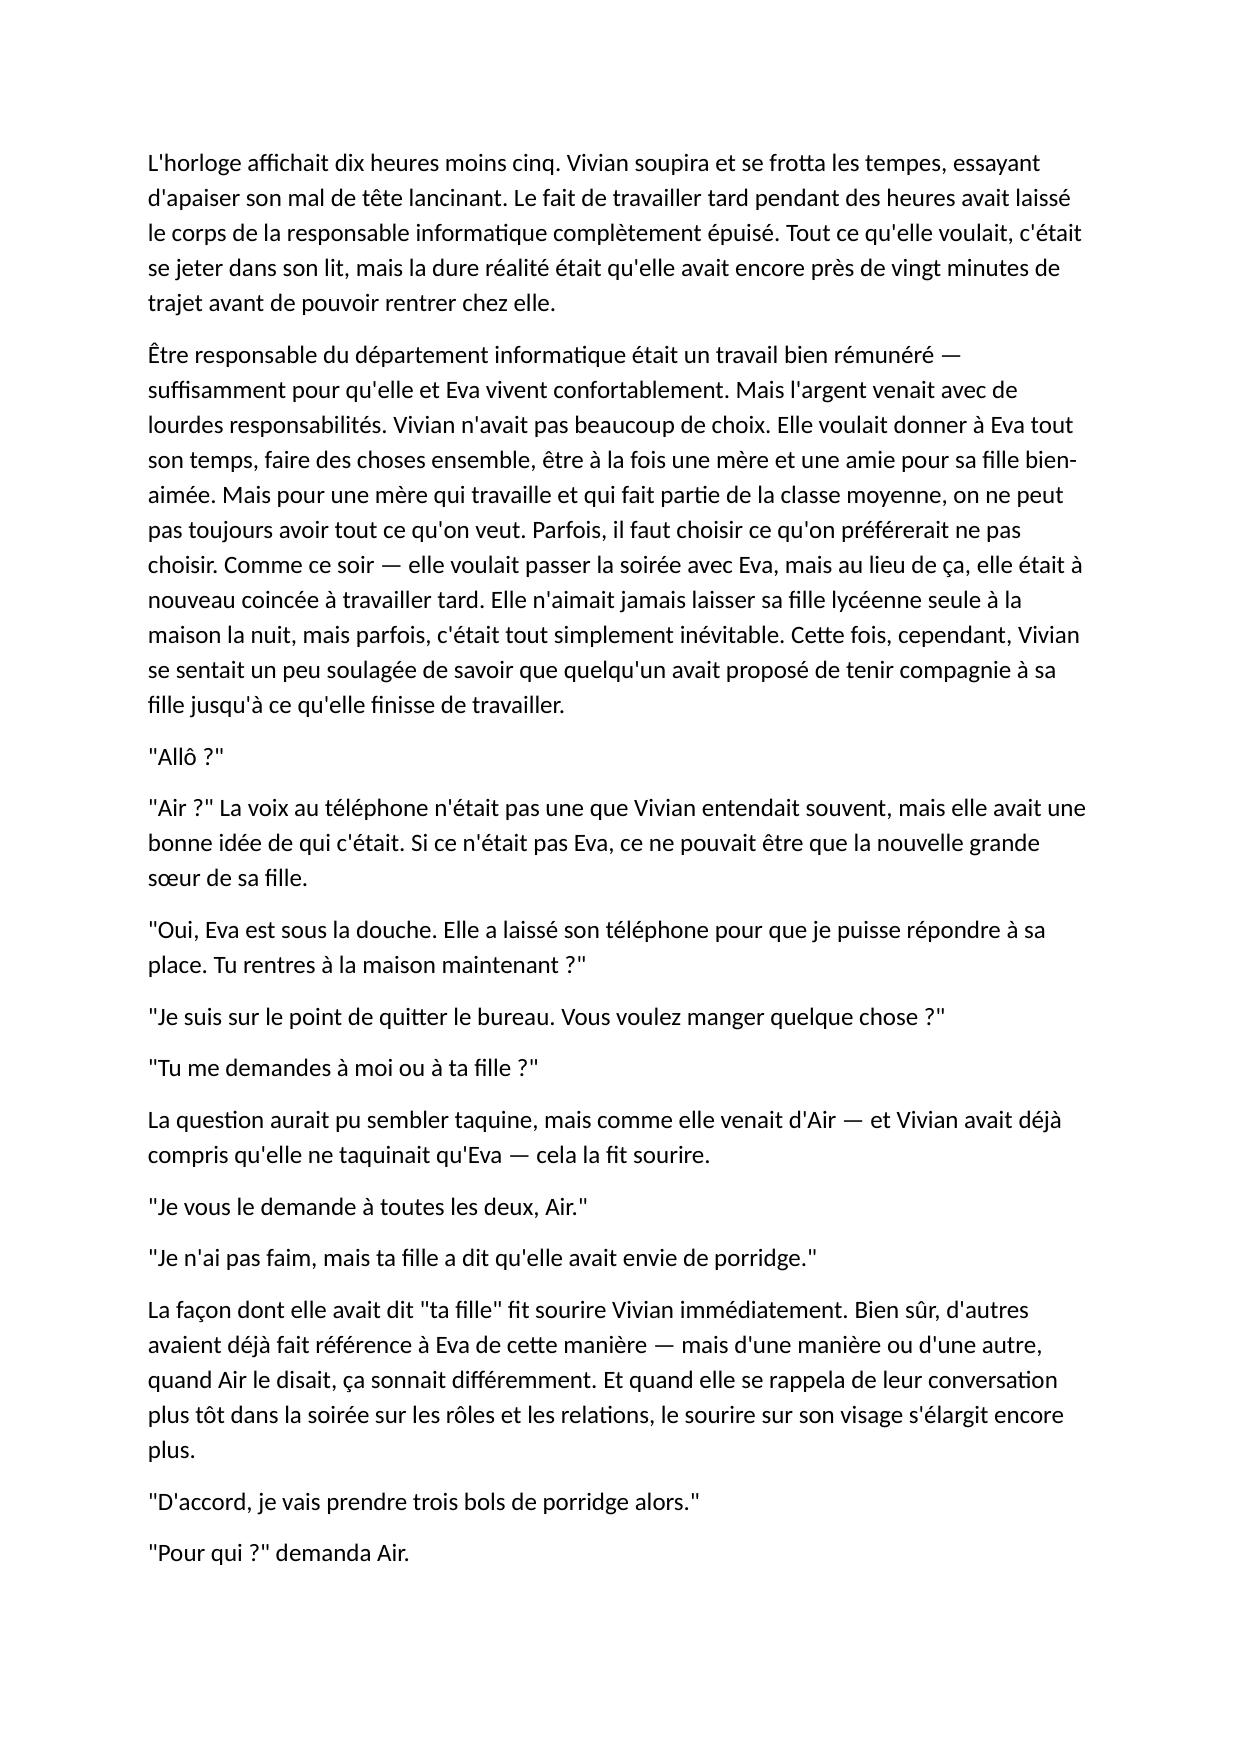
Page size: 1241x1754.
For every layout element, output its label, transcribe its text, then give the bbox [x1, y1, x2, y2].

text L'horloge affichait dix heures moins cinq. Vivian soupira et se frotta les tempes, essayant d'apaiser son mal de tête lancinant. Le fait de travailler tard pendant des heures avait laissé le corps de la responsable informatique complètement épuisé. Tout ce qu'elle voulait, c'était se jeter dans son lit, mais la dure réalité était qu'elle avait encore près de vingt minutes de trajet avant de pouvoir rentrer chez elle. [148, 148, 1093, 318]
text "Tu me demandes à moi ou à ta fille ?" [148, 1053, 1093, 1083]
text "Je suis sur le point de quitter le bureau. Vous voulez manger quelque chose ?" [148, 1001, 1093, 1031]
text "Je n'ai pas faim, mais ta fille a dit qu'elle avait envie de porridge." [148, 1243, 1093, 1273]
text "Oui, Eva est sous la douche. Elle a laissé son téléphone pour que je puisse répondre à sa place. Tu rentres à la maison maintenant ?" [148, 914, 1093, 980]
text "Je vous le demande à toutes les deux, Air." [148, 1191, 1093, 1221]
text La façon dont elle avait dit "ta fille" fit sourire Vivian immédiatement. Bien sûr, d'autres avaient déjà fait référence à Eva de cette manière — mais d'une manière ou d'une autre, quand Air le disait, ça sonnait différemment. Et quand elle se rappela de leur conversation plus tôt dans la soirée sur les rôles et les relations, le sourire sur son visage s'élargit encore plus. [148, 1294, 1093, 1465]
text "Pour qui ?" demanda Air. [148, 1538, 1093, 1568]
text "Allô ?" [148, 741, 1093, 771]
text Être responsable du département informatique était un travail bien rémunéré — suffisamment pour qu'elle et Eva vivent confortablement. Mais l'argent venait avec de lourdes responsabilités. Vivian n'avait pas beaucoup de choix. Elle voulait donner à Eva tout son temps, faire des choses ensemble, être à la fois une mère et une amie pour sa fille bien-aimée. Mais pour une mère qui travaille et qui fait partie de la classe moyenne, on ne peut pas toujours avoir tout ce qu'on veut. Parfois, il faut choisir ce qu'on préférerait ne pas choisir. Comme ce soir — elle voulait passer la soirée avec Eva, mais au lieu de ça, elle était à nouveau coincée à travailler tard. Elle n'aimait jamais laisser sa fille lycéenne seule à la maison la nuit, mais parfois, c'était tout simplement inévitable. Cette fois, cependant, Vivian se sentait un peu soulagée de savoir que quelqu'un avait proposé de tenir compagnie à sa fille jusqu'à ce qu'elle finisse de travailler. [148, 339, 1093, 720]
text "D'accord, je vais prendre trois bols de porridge alors." [148, 1486, 1093, 1516]
text La question aurait pu sembler taquine, mais comme elle venait d'Air — et Vivian avait déjà compris qu'elle ne taquinait qu'Eva — cela la fit sourire. [148, 1104, 1093, 1170]
text "Air ?" La voix au téléphone n'était pas une que Vivian entendait souvent, mais elle avait une bonne idée de qui c'était. Si ce n'était pas Eva, ce ne pouvait être que la nouvelle grande sœur de sa fille. [148, 793, 1093, 893]
